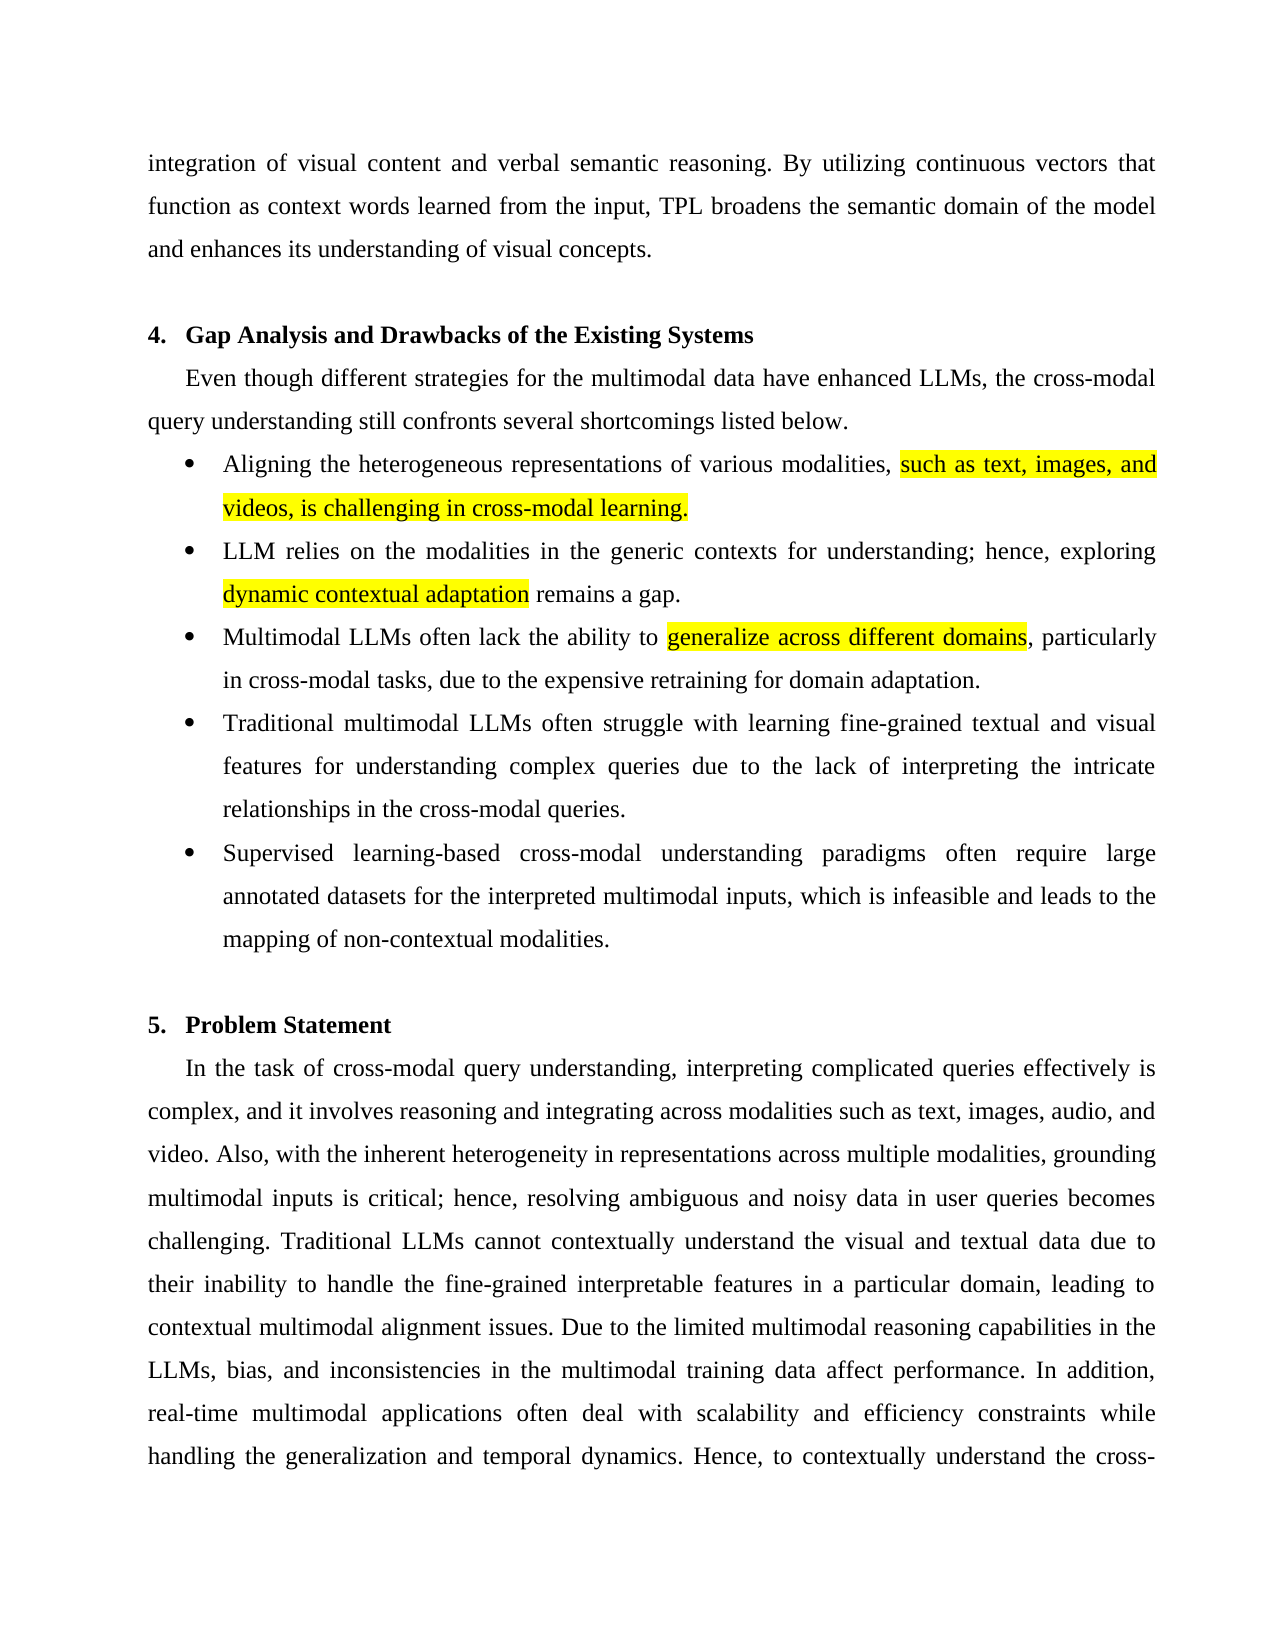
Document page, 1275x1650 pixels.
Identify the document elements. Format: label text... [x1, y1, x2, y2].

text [148, 148, 1157, 263]
text Even though different strategies for the multimodal data have enhanced LLMs, the cross-modal query understanding still confronts several shortcomings listed below. [148, 363, 1157, 435]
list Multimodal LLMs often lack the ability to generalize across different domains, particularly in cross-modal tasks, due to the expensive retraining for domain adaptation. [185, 622, 1157, 694]
list Aligning the heterogeneous representations of various modalities, such as text, images, and videos, is challenging in cross-modal learning. [185, 449, 1157, 521]
list LLM relies on the modalities in the generic contexts for understanding; hence, exploring dynamic contextual adaptation remains a gap. [185, 536, 1157, 608]
list Traditional multimodal LLMs often struggle with learning fine-grained textual and visual features for understanding complex queries due to the lack of interpreting the intricate relationships in the cross-modal queries. [185, 708, 1157, 823]
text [148, 1053, 1157, 1470]
list Problem Statement [148, 1010, 1157, 1039]
list Gap Analysis and Drawbacks of the Existing Systems [148, 320, 1157, 349]
list Supervised learning-based cross-modal understanding paradigms often require large annotated datasets for the interpreted multimodal inputs, which is infeasible and leads to the mapping of non-contextual modalities. [185, 838, 1157, 953]
